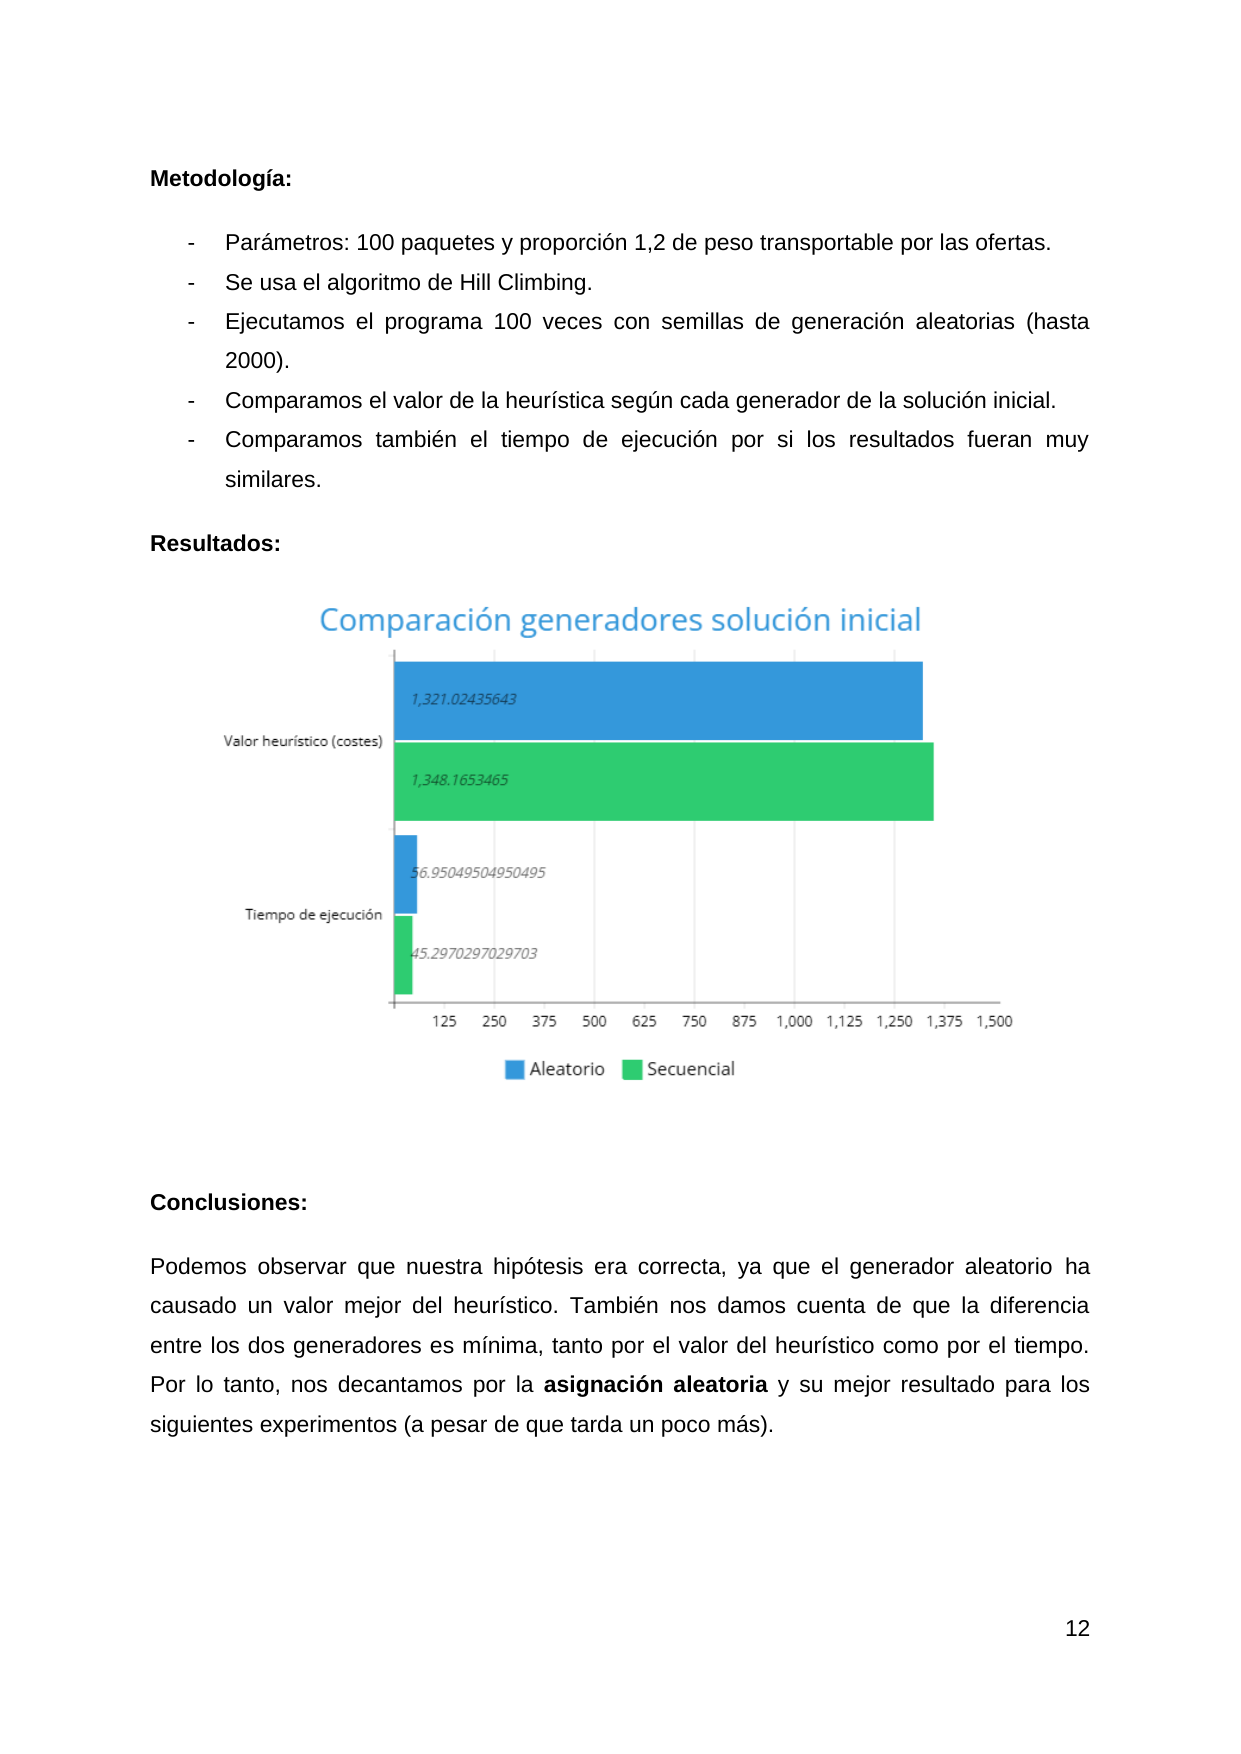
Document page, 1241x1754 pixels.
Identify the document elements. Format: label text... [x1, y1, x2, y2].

list Ejecutamos el programa 100 veces con semillas de generación aleatorias (hasta 2000). [187, 308, 1090, 374]
list Parámetros: 100 paquetes y proporción 1,2 de peso transportable por las ofertas. [187, 229, 1090, 255]
list Se usa el algoritmo de Hill Climbing. [187, 268, 1090, 295]
text Resultados: [150, 530, 1090, 557]
picture [212, 594, 1029, 1086]
list Comparamos también el tiempo de ejecución por si los resultados fueran muy similares. [187, 426, 1090, 492]
text Conclusiones: [150, 1188, 1090, 1215]
text Podemos observar que nuestra hipótesis era correcta, ya que el generador aleatorio ha causado un valor mejor del heurístico. También nos damos cuenta de que la diferencia entre los dos generadores es mínima, tanto por el valor del heurístico como por el tiempo. Por lo tanto, nos decantamos por la asignación aleatoria y su mejor resultado para los siguientes experimentos (a pesar de que tarda un poco más). [150, 1253, 1090, 1437]
text Metodología: [150, 164, 1090, 191]
list Comparamos el valor de la heurística según cada generador de la solución inicial. [187, 387, 1090, 413]
